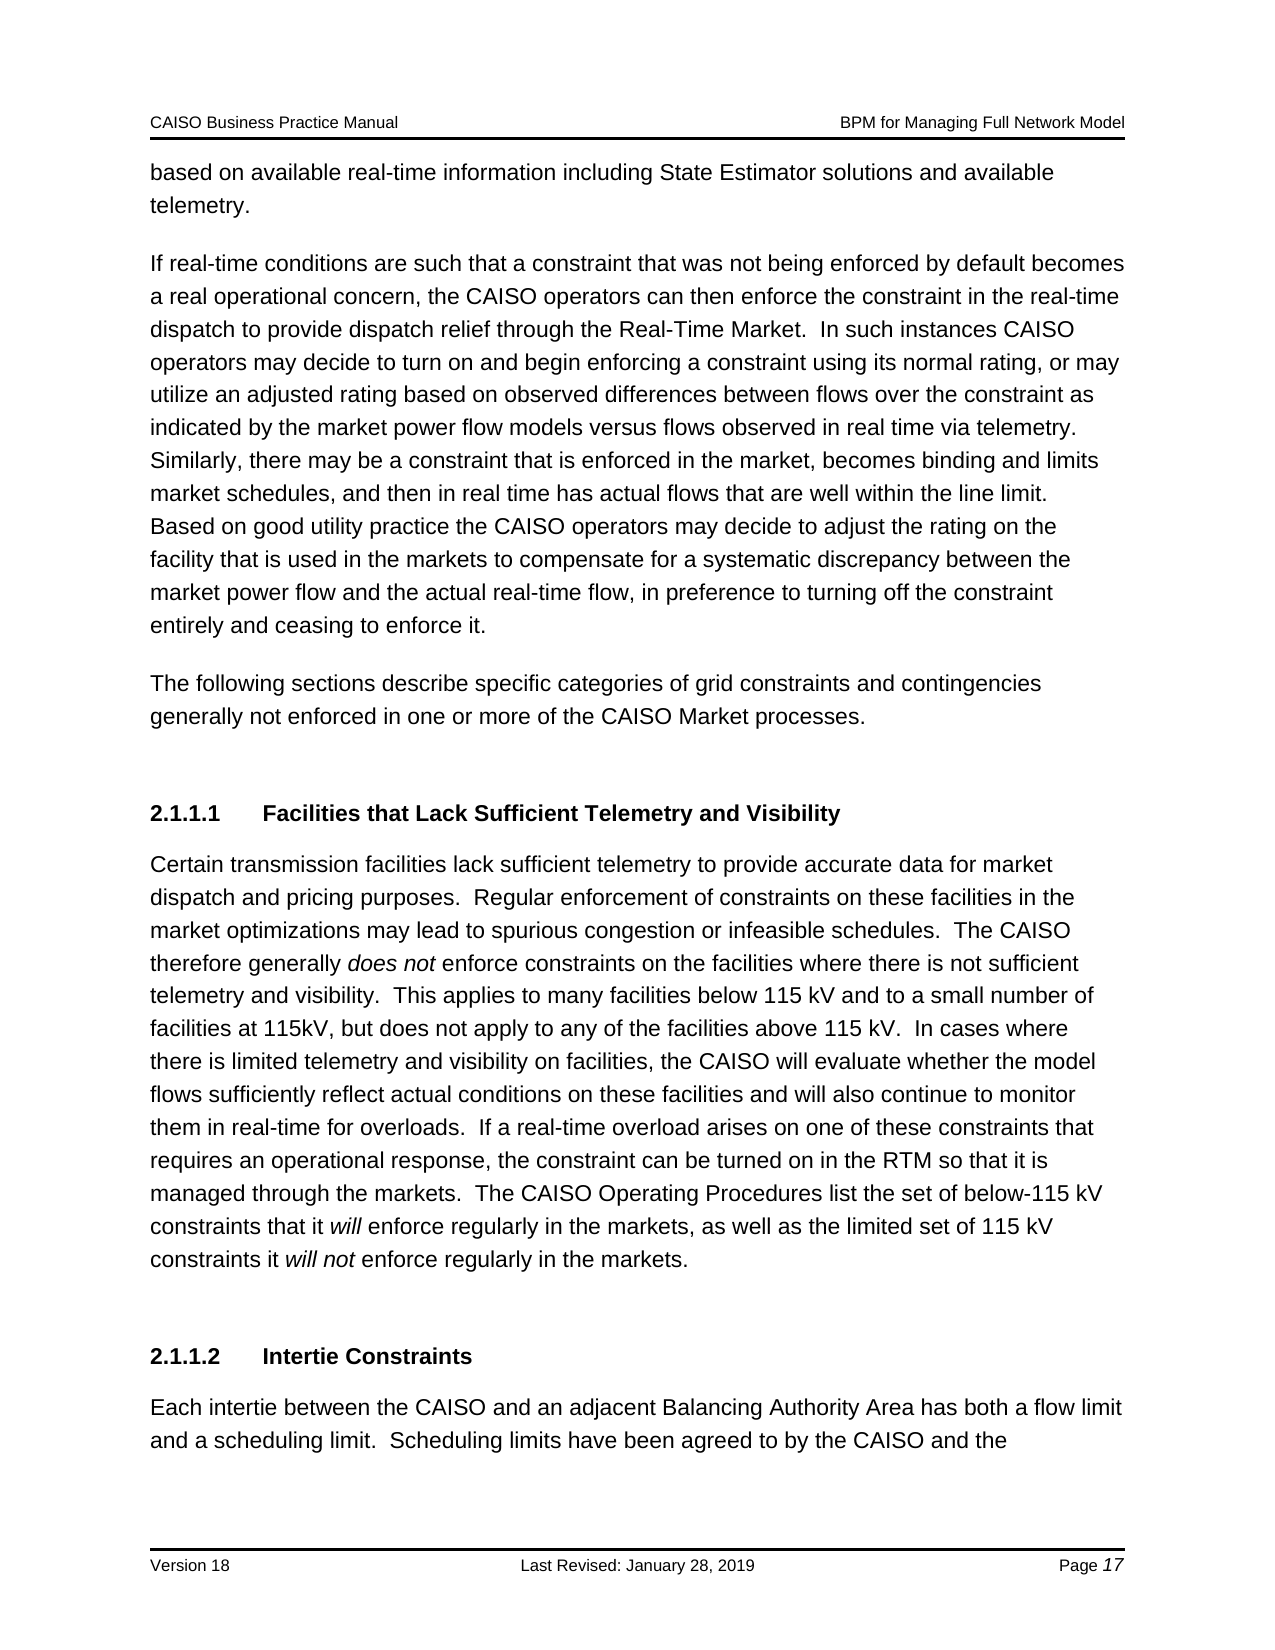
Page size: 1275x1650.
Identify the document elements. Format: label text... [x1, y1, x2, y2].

text The following sections describe specific categories of grid constraints and contingencies generally not enforced in one or more of the CAISO Market processes. [150, 670, 1125, 729]
subtitle Intertie Constraints [150, 1343, 1125, 1369]
subtitle Facilities that Lack Sufficient Telemetry and Visibility [150, 799, 1125, 826]
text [150, 159, 1125, 218]
text If real-time conditions are such that a constraint that was not being enforced by default becomes a real operational concern, the CAISO operators can then enforce the constraint in the real-time dispatch to provide dispatch relief through the Real-Time Market. In such instances CAISO operators may decide to turn on and begin enforcing a constraint using its normal rating, or may utilize an adjusted rating based on observed differences between flows over the constraint as indicated by the market power flow models versus flows observed in real time via telemetry. Similarly, there may be a constraint that is enforced in the market, becomes binding and limits market schedules, and then in real time has actual flows that are well within the line limit. Based on good utility practice the CAISO operators may decide to adjust the rating on the facility that is used in the markets to compensate for a systematic discrepancy between the market power flow and the actual real-time flow, in preference to turning off the constraint entirely and ceasing to enforce it. [150, 250, 1125, 638]
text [150, 1394, 1125, 1453]
text Certain transmission facilities lack sufficient telemetry to provide accurate data for market dispatch and pricing purposes. Regular enforcement of constraints on these facilities in the market optimizations may lead to spurious congestion or infeasible schedules. The CAISO therefore generally does not enforce constraints on the facilities where there is not sufficient telemetry and visibility. This applies to many facilities below 115 kV and to a small number of facilities at 115kV, but does not apply to any of the facilities above 115 kV. In cases where there is limited telemetry and visibility on facilities, the CAISO will evaluate whether the model flows sufficiently reflect actual conditions on these facilities and will also continue to monitor them in real-time for overloads. If a real-time overload arises on one of these constraints that requires an operational response, the constraint can be turned on in the RTM so that it is managed through the markets. The CAISO Operating Procedures list the set of below-115 kV constraints that it will enforce regularly in the markets, as well as the limited set of 115 kV constraints it will not enforce regularly in the markets. [150, 851, 1125, 1272]
